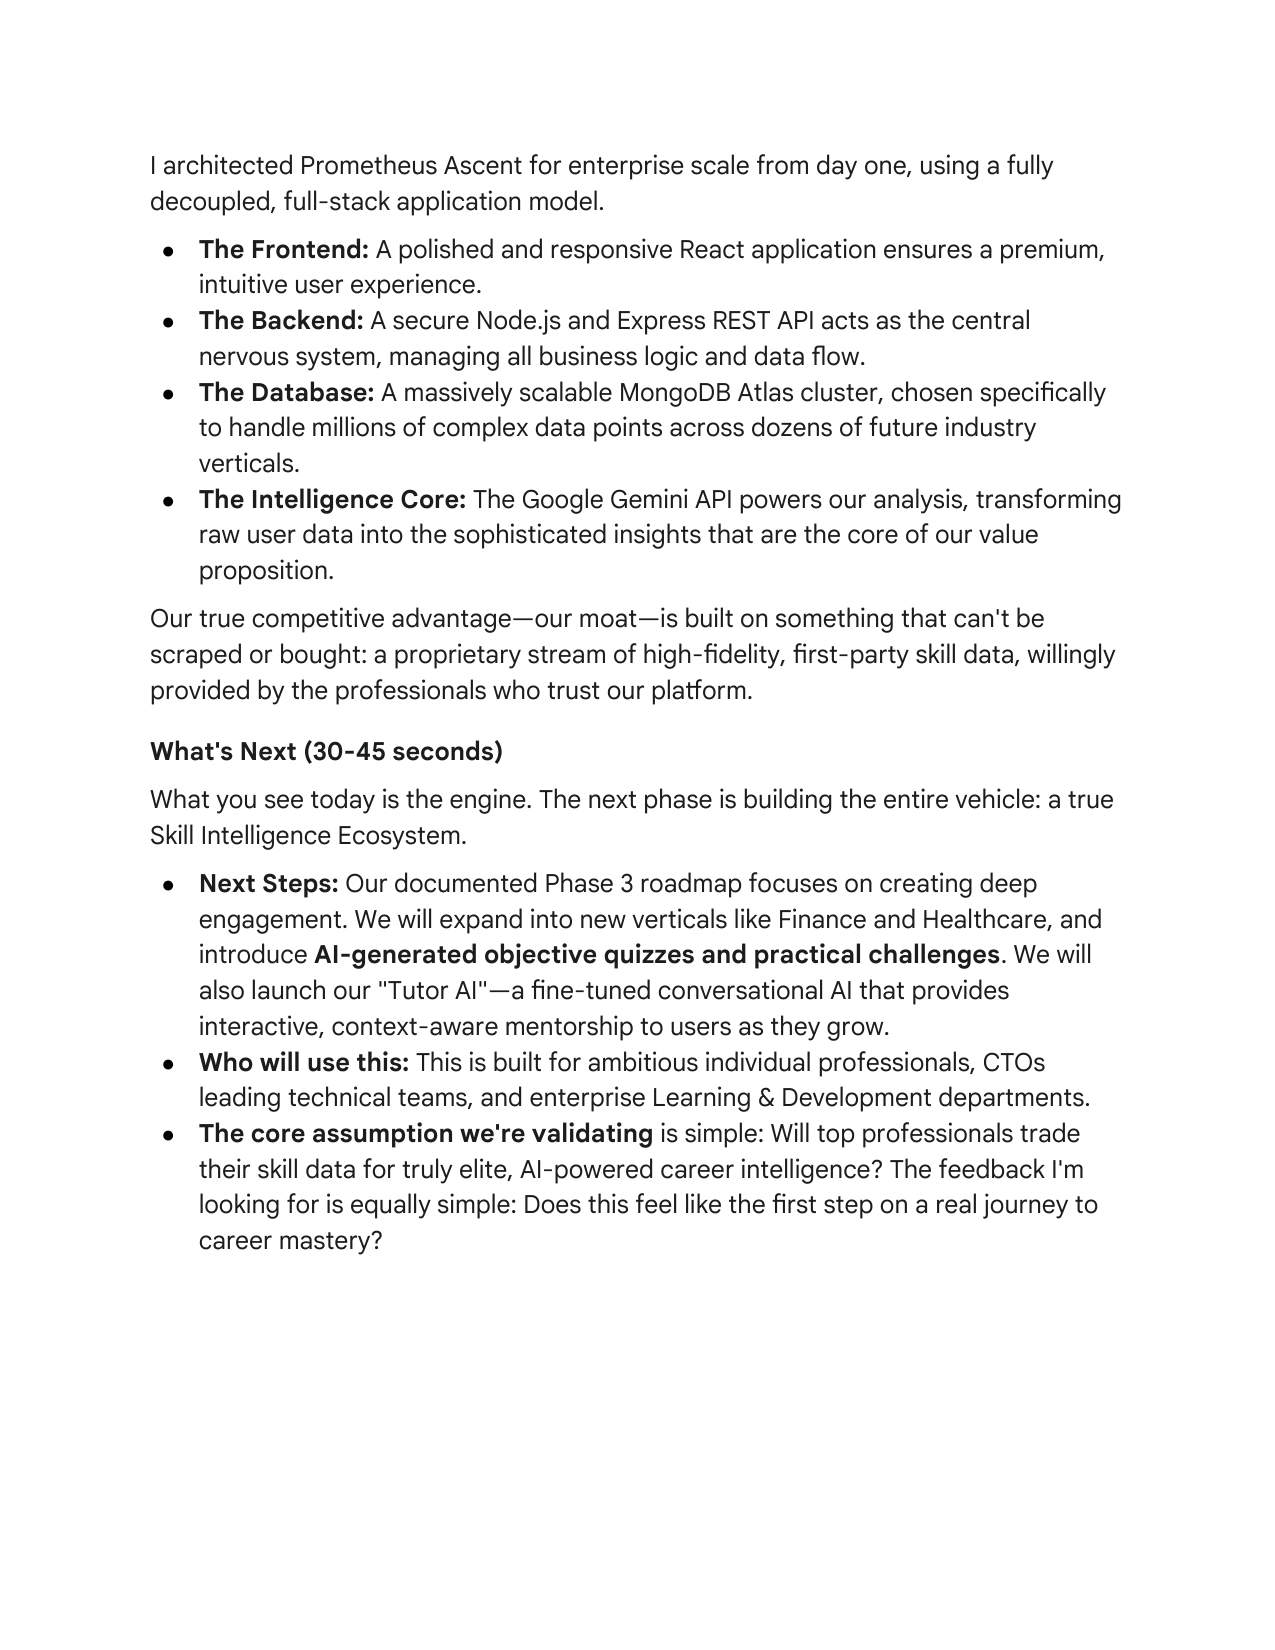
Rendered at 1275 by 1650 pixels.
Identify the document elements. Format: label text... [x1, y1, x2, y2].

text Our true competitive advantage—our moat—is built on something that can't be scraped or bought: a proprietary stream of high-fidelity, first-party skill data, willingly provided by the professionals who trust our platform. [150, 604, 1125, 707]
list Who will use this: This is built for ambitious individual professionals, CTOs leading technical teams, and enterprise Learning & Development departments. [161, 1047, 1125, 1114]
subtitle What's Next (30-45 seconds) [150, 736, 1125, 767]
list The Backend: A secure Node.js and Express REST API acts as the central nervous system, managing all business logic and data flow. [161, 305, 1125, 372]
text I architected Prometheus Ascent for enterprise scale from day one, using a fully decoupled, full-stack application model. [150, 150, 1125, 217]
list The core assumption we're validating is simple: Will top professionals trade their skill data for truly elite, AI-powered career intelligence? The feedback I'm looking for is equally simple: Does this feel like the first step on a real journey to career mastery? [161, 1118, 1125, 1257]
list Next Steps: Our documented Phase 3 roadmap focuses on creating deep engagement. We will expand into new verticals like Finance and Healthcare, and introduce AI-generated objective quizzes and practical challenges. We will also launch our "Tutor AI"—a fine-tuned conversational AI that provides interactive, context-aware mentorship to users as they grow. [161, 868, 1125, 1042]
list The Frontend: A polished and responsive React application ensures a premium, intuitive user experience. [161, 234, 1125, 301]
list The Intelligence Core: The Google Gemini API powers our analysis, transforming raw user data into the sophisticated insights that are the core of our value proposition. [161, 484, 1125, 587]
list The Database: A massively scalable MongoDB Atlas cluster, chosen specifically to handle millions of complex data points across dozens of future industry verticals. [161, 377, 1125, 480]
text What you see today is the engine. The next phase is building the entire vehicle: a true Skill Intelligence Ecosystem. [150, 784, 1125, 851]
